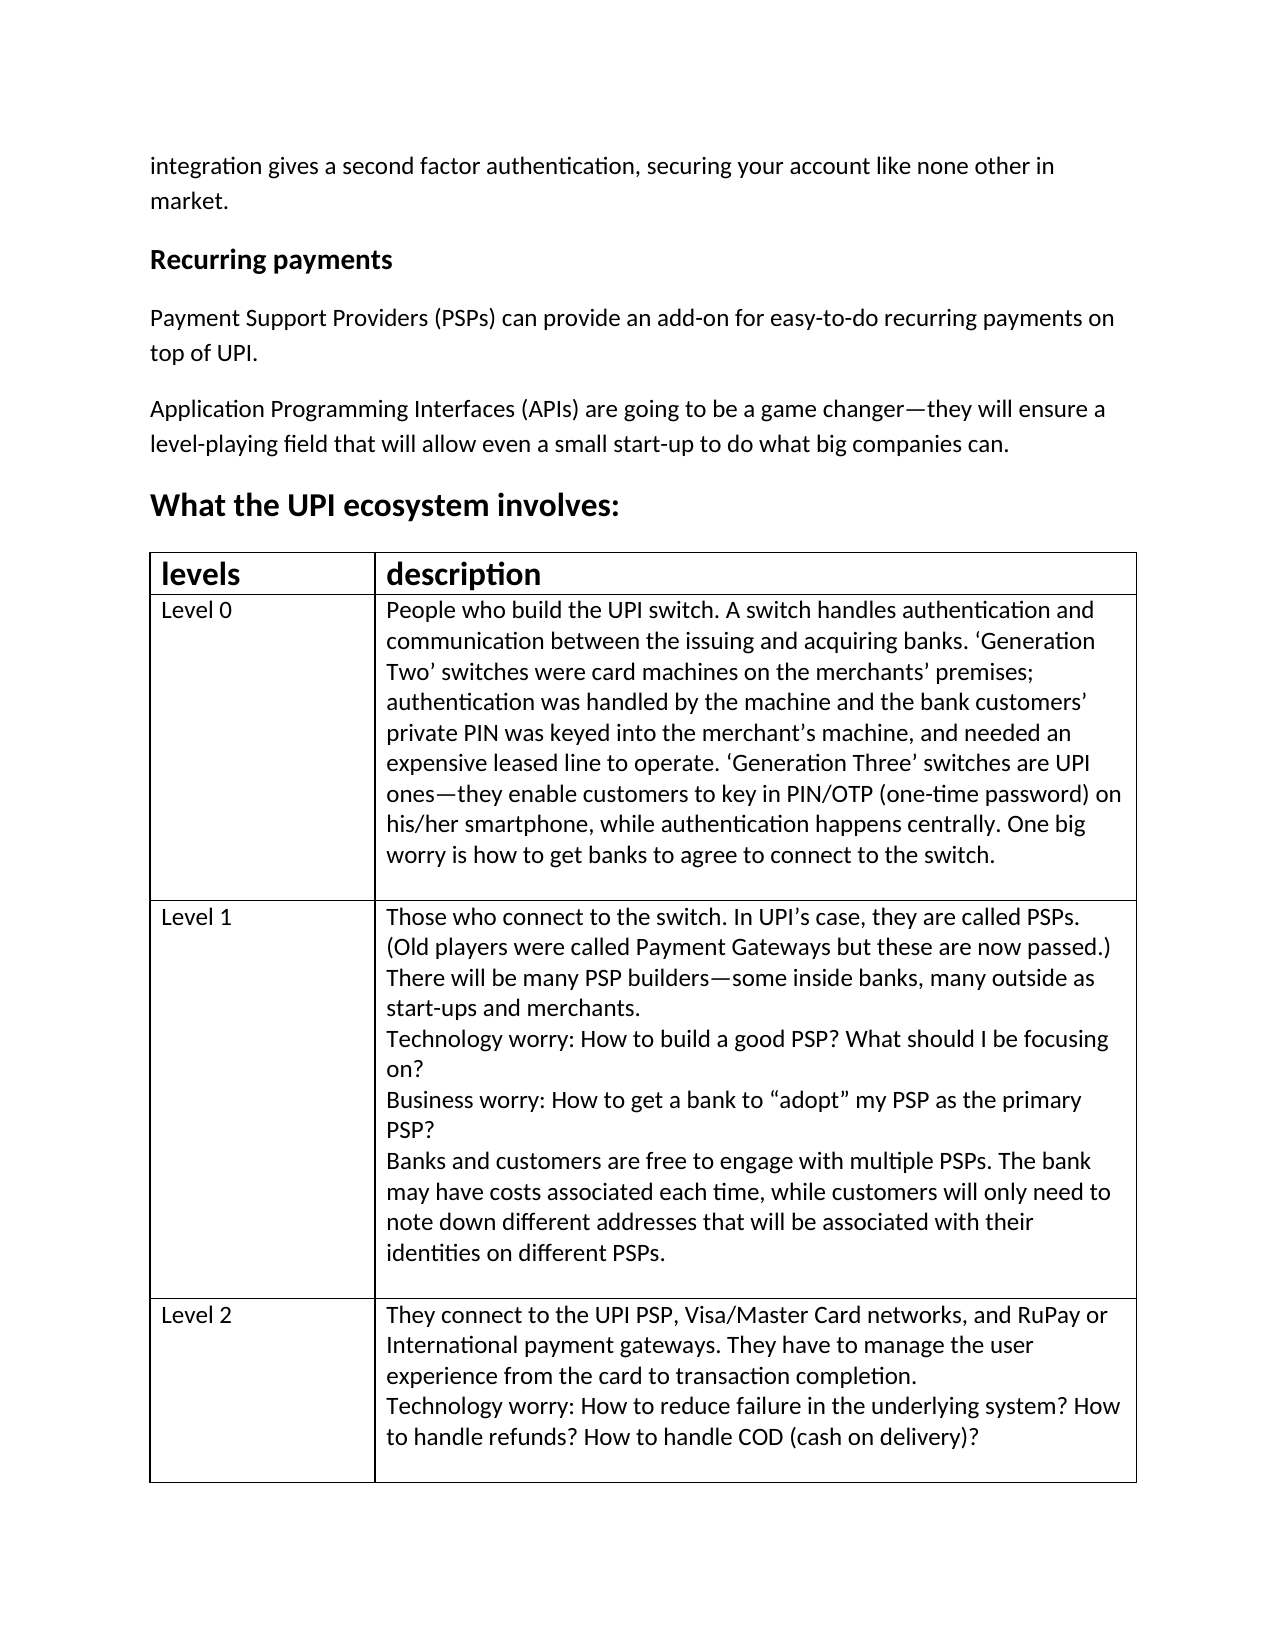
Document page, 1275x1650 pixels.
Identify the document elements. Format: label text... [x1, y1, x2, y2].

table_header levels [151, 553, 374, 594]
text Recurring payments [150, 241, 1125, 276]
text Application Programming Interfaces (APIs) are going to be a game changer—they will ensure a level-playing field that will allow even a small start-up to do what big companies can. [150, 393, 1125, 459]
table_cell Level 1 [151, 901, 374, 1298]
table_cell Those who connect to the switch. In UPI’s case, they are called PSPs. (Old players were called Payment Gateways but these are now passed.) There will be many PSP builders—some inside banks, many outside as start-ups and merchants. Technology worry: How to build a good PSP? What should I be focusing on? Business worry: How to get a bank to “adopt” my PSP as the primary PSP? Banks and customers are free to engage with multiple PSPs. The bank may have costs associated each time, while customers will only need to note down different addresses that will be associated with their identities on different PSPs. [376, 901, 1136, 1298]
table_header description [376, 553, 1136, 594]
text What the UPI ecosystem involves: [150, 484, 1125, 525]
table_cell People who build the UPI switch. A switch handles authentication and communication between the issuing and acquiring banks. ‘Generation Two’ switches were card machines on the merchants’ premises; authentication was handled by the machine and the bank customers’ private PIN was keyed into the merchant’s machine, and needed an expensive leased line to operate. ‘Generation Three’ switches are UPI ones—they enable customers to key in PIN/OTP (one-time password) on his/her smartphone, while authentication happens centrally. One big worry is how to get banks to agree to connect to the switch. [376, 595, 1136, 900]
text Payment Support Providers (PSPs) can provide an add-on for easy-to-do recurring payments on top of UPI. [150, 303, 1125, 368]
table_cell Level 2 [151, 1299, 374, 1482]
table_cell They connect to the UPI PSP, Visa/Master Card networks, and RuPay or International payment gateways. They have to manage the user experience from the card to transaction completion. Technology worry: How to reduce failure in the underlying system? How to handle refunds? How to handle COD (cash on delivery)? [376, 1299, 1136, 1482]
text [150, 150, 1125, 216]
table_cell Level 0 [151, 595, 374, 900]
